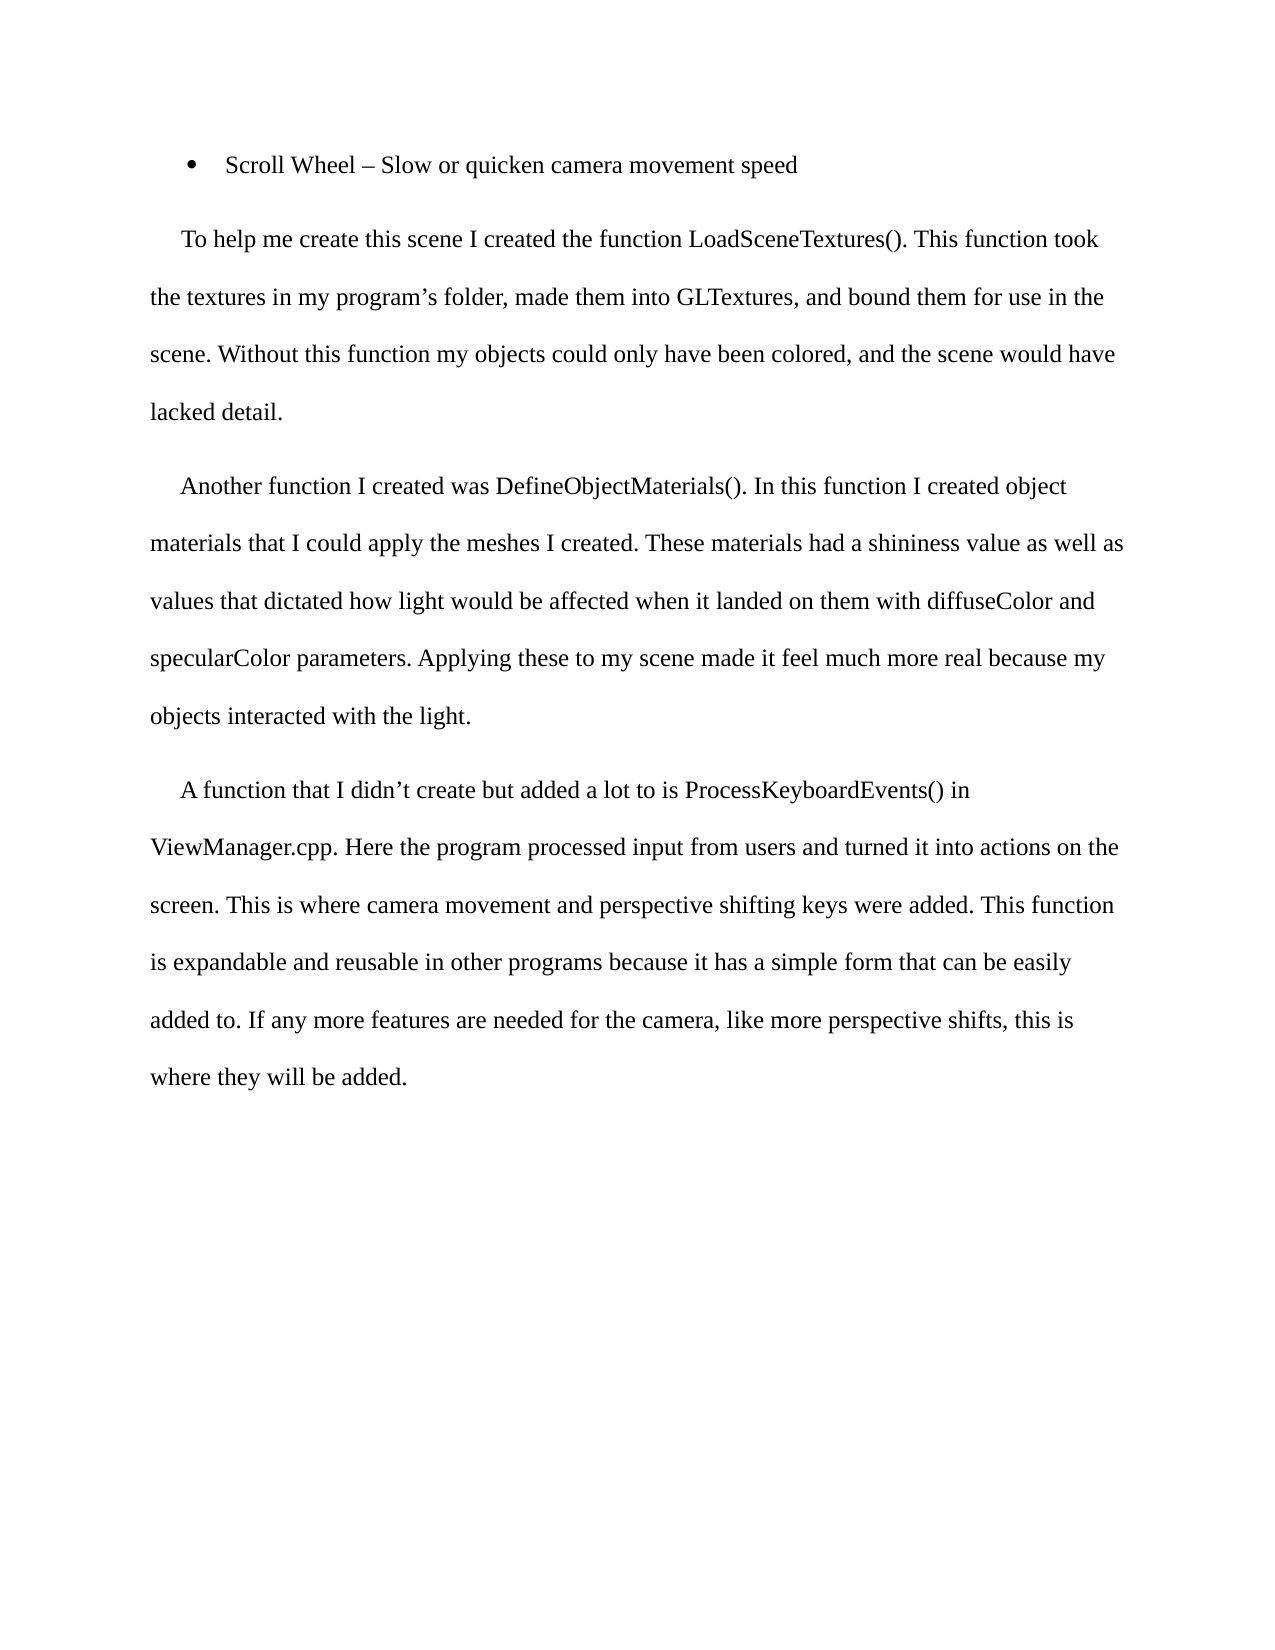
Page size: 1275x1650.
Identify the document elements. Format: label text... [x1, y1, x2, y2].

list Scroll Wheel – Slow or quicken camera movement speed [187, 150, 1125, 179]
text A function that I didn’t create but added a lot to is ProcessKeyboardEvents() in ViewManager.cpp. Here the program processed input from users and turned it into actions on the screen. This is where camera movement and perspective shifting keys were added. This function is expandable and reusable in other programs because it has a simple form that can be easily added to. If any more features are needed for the camera, like more perspective shifts, this is where they will be added. [150, 775, 1125, 1091]
text Another function I created was DefineObjectMaterials(). In this function I created object materials that I could apply the meshes I created. These materials had a shininess value as well as values that dictated how light would be affected when it landed on them with diffuseColor and specularColor parameters. Applying these to my scene made it feel much more real because my objects interacted with the light. [150, 471, 1125, 729]
text To help me create this scene I created the function LoadSceneTextures(). This function took the textures in my program’s folder, made them into GLTextures, and bound them for use in the scene. Without this function my objects could only have been colored, and the scene would have lacked detail. [150, 224, 1125, 425]
